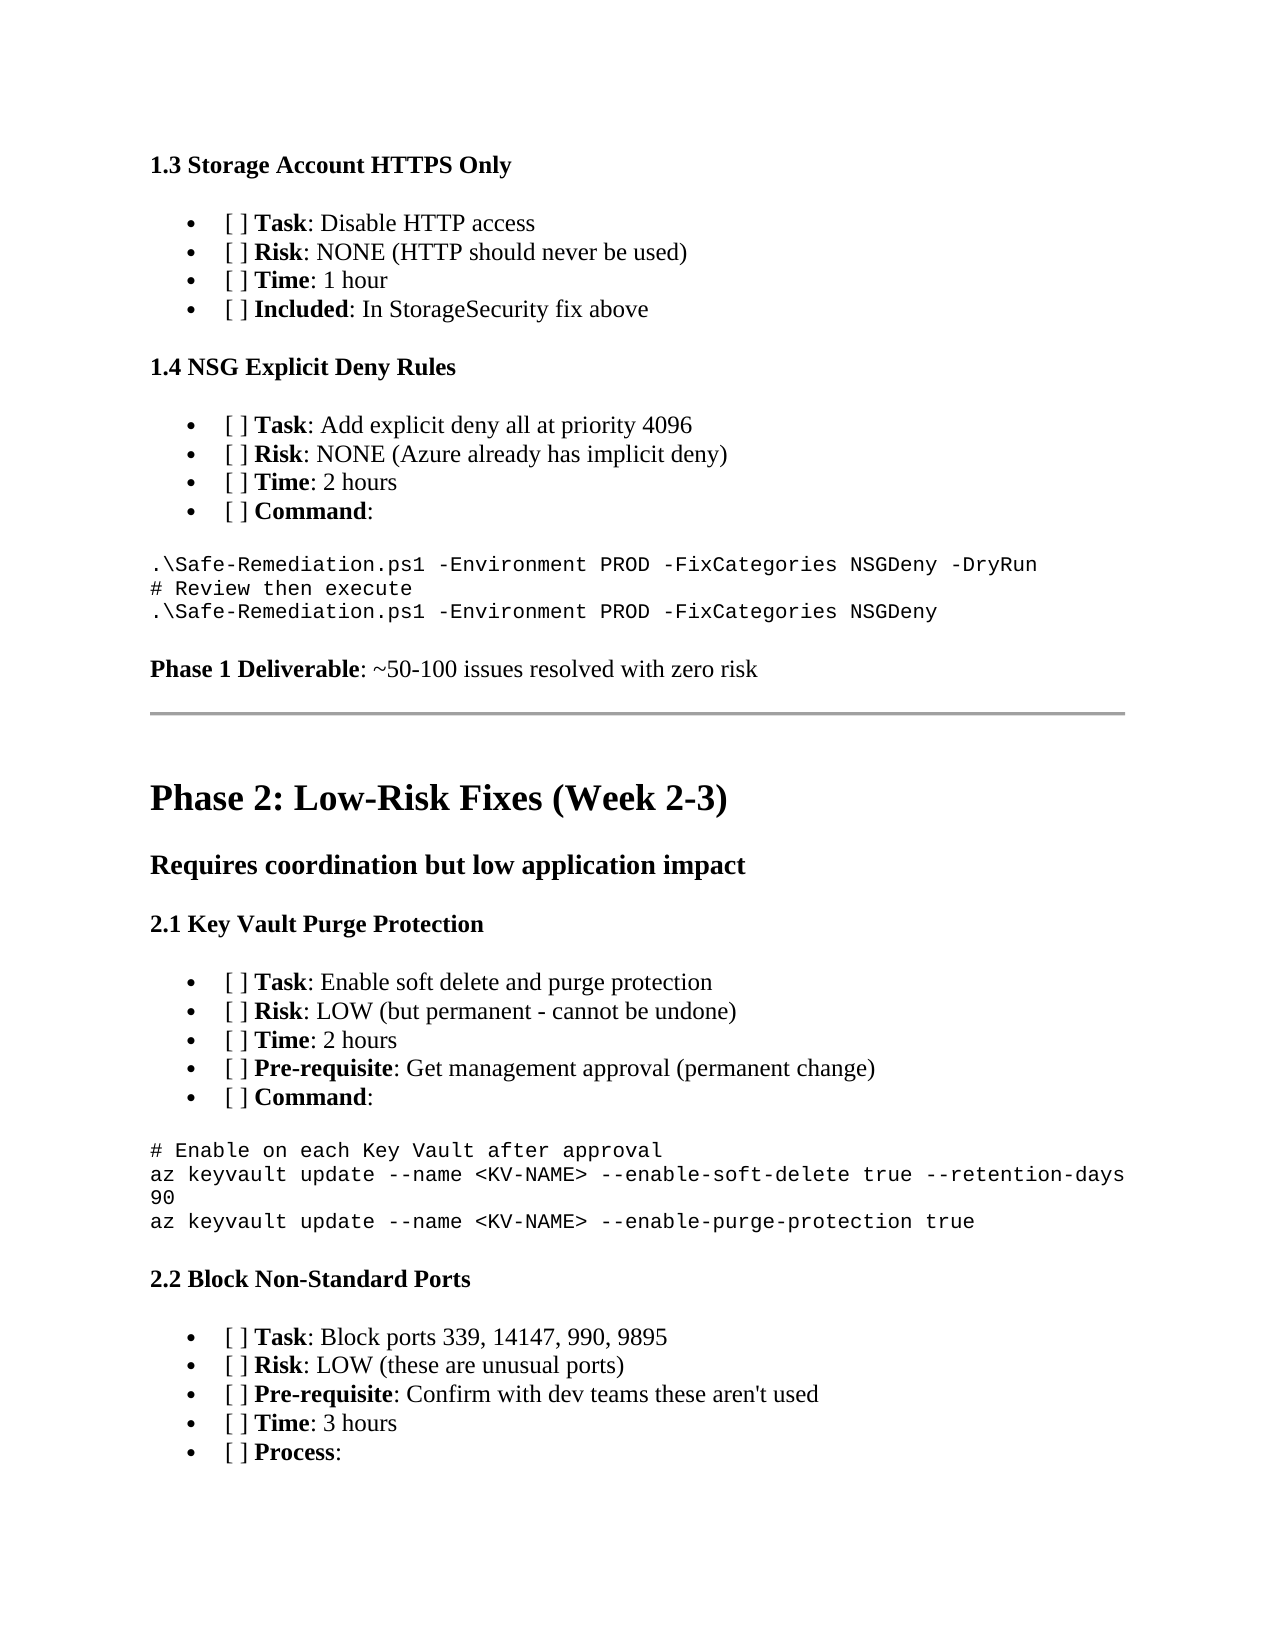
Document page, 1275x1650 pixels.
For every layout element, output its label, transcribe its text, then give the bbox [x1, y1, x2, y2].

list [ ] Command: [187, 1082, 1125, 1111]
text # Review then execute [150, 578, 1125, 601]
list [ ] Time: 2 hours [187, 1025, 1125, 1053]
list [ ] Risk: NONE (HTTP should never be used) [187, 237, 1125, 265]
text 2.1 Key Vault Purge Protection [150, 909, 1125, 938]
text 1.4 NSG Explicit Deny Rules [150, 352, 1125, 381]
list [ ] Task: Add explicit deny all at priority 4096 [187, 410, 1125, 439]
list [ ] Time: 1 hour [187, 265, 1125, 294]
text az keyvault update --name <KV-NAME> --enable-soft-delete true --retention-days 90 [150, 1164, 1125, 1211]
list [ ] Pre-requisite: Confirm with dev teams these aren't used [187, 1379, 1125, 1408]
list [ ] Task: Disable HTTP access [187, 208, 1125, 237]
list [ ] Task: Block ports 339, 14147, 990, 9895 [187, 1322, 1125, 1351]
list [ ] Process: [187, 1437, 1125, 1466]
list [ ] Risk: LOW (these are unusual ports) [187, 1351, 1125, 1379]
list [ ] Pre-requisite: Get management approval (permanent change) [187, 1053, 1125, 1082]
text 1.3 Storage Account HTTPS Only [150, 150, 1125, 179]
list [ ] Time: 3 hours [187, 1408, 1125, 1437]
list [ ] Risk: NONE (Azure already has implicit deny) [187, 439, 1125, 467]
list [ ] Time: 2 hours [187, 467, 1125, 496]
list [ ] Risk: LOW (but permanent - cannot be undone) [187, 996, 1125, 1025]
list [ ] Included: In StorageSecurity fix above [187, 294, 1125, 323]
text # Enable on each Key Vault after approval [150, 1140, 1125, 1164]
text Requires coordination but low application impact [150, 848, 1125, 880]
text az keyvault update --name <KV-NAME> --enable-purge-protection true [150, 1211, 1125, 1235]
text .\Safe-Remediation.ps1 -Environment PROD -FixCategories NSGDeny [150, 601, 1125, 625]
text Phase 1 Deliverable: ~50-100 issues resolved with zero risk [150, 654, 1125, 683]
list [ ] Task: Enable soft delete and purge protection [187, 967, 1125, 996]
text 2.2 Block Non-Standard Ports [150, 1264, 1125, 1293]
list [ ] Command: [187, 496, 1125, 525]
text Phase 2: Low-Risk Fixes (Week 2-3) [150, 775, 1125, 818]
text .\Safe-Remediation.ps1 -Environment PROD -FixCategories NSGDeny -DryRun [150, 554, 1125, 578]
